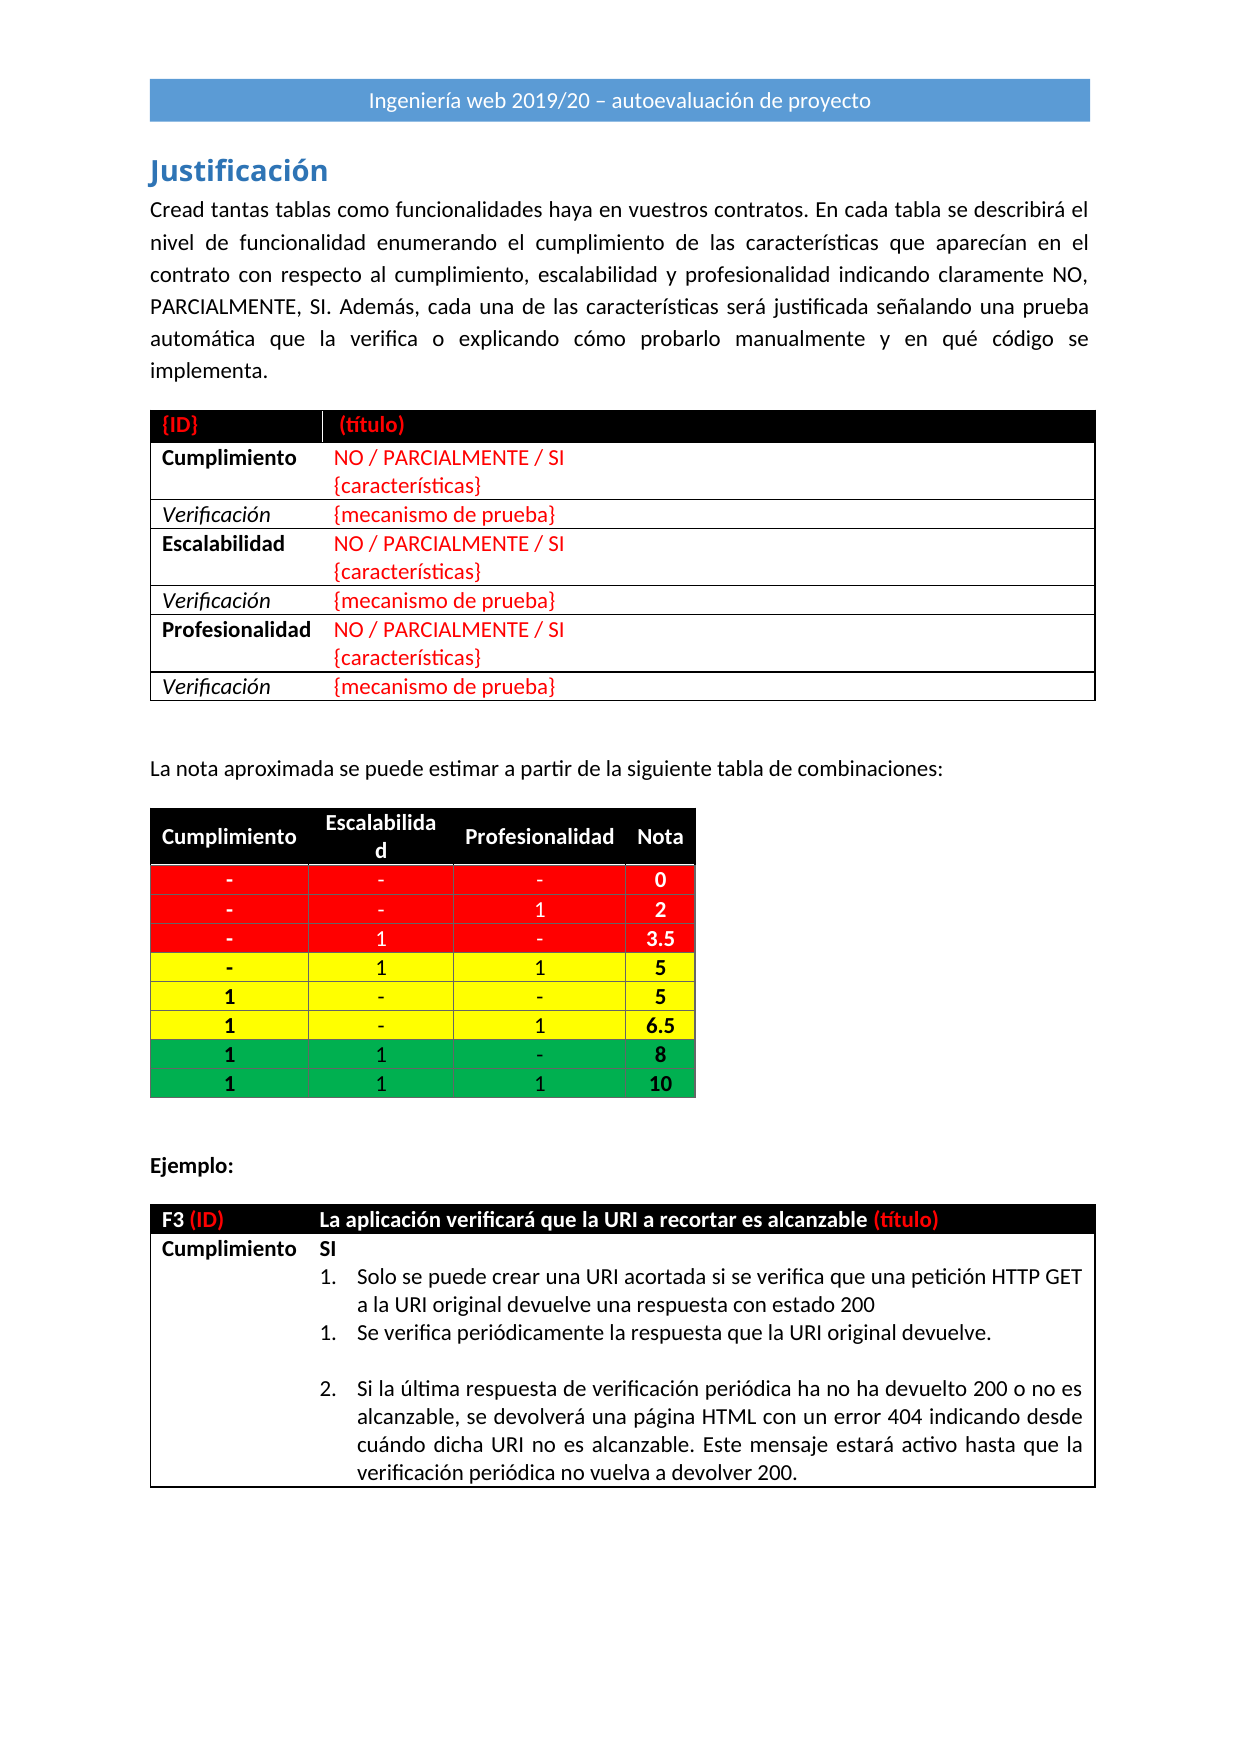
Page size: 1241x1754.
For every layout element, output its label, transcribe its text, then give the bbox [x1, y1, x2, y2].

table_cell - [151, 895, 308, 923]
text Ejemplo: [150, 1151, 1090, 1179]
table_cell SI Solo se puede crear una URI acortada si se verifica que una petición HTTP GET a la URI original devuelve una respuesta con estado 200 Se verifica periódicamente la respuesta que la URI original devuelve. Si la última respuesta de verificación periódica ha no ha devuelto 200 o no es alcanzable, se devolverá una página HTML con un error 404 indicando desde cuándo dicha URI no es alcanzable. Este mensaje estará activo hasta que la verificación periódica no vuelva a devolver 200. [308, 1234, 1094, 1486]
table_cell 1 [151, 1069, 308, 1097]
table_cell Verificación [151, 586, 322, 614]
table_cell - [454, 982, 625, 1010]
table_cell 8 [626, 1040, 694, 1068]
table_cell Verificación [151, 673, 322, 700]
table_cell Cumplimiento [151, 1234, 308, 1486]
table_cell 1 [309, 1069, 453, 1097]
table_cell Cumplimiento [151, 443, 322, 499]
table_cell Verificación [151, 500, 322, 528]
text Cread tantas tablas como funcionalidades haya en vuestros contratos. En cada tabla se describirá el nivel de funcionalidad enumerando el cumplimiento de las características que aparecían en el contrato con respecto al cumplimiento, escalabilidad y profesionalidad indicando claramente NO, PARCIALMENTE, SI. Además, cada una de las características será justificada señalando una prueba automática que la verifica o explicando cómo probarlo manualmente y en qué código se implementa. [150, 196, 1090, 384]
table_cell {mecanismo de prueba} [323, 673, 1094, 700]
table_cell - [454, 924, 625, 952]
table_cell 6.5 [626, 1011, 694, 1039]
table_cell 1 [454, 1069, 625, 1097]
table_cell - [454, 1040, 625, 1068]
table_cell 0 [626, 866, 694, 894]
table_cell NO / PARCIALMENTE / SI {características} [323, 529, 1094, 585]
table_cell 1 [309, 924, 453, 952]
table_cell 1 [309, 953, 453, 981]
table_cell - [151, 866, 308, 894]
table_cell 5 [626, 982, 694, 1010]
table_cell 1 [454, 1011, 625, 1039]
table_cell 1 [309, 1040, 453, 1068]
table_cell 10 [626, 1069, 694, 1097]
table_cell {mecanismo de prueba} [323, 586, 1094, 614]
table_header {ID} [151, 411, 322, 442]
table_header Cumplimiento [151, 809, 308, 864]
table_header Escalabilidad [309, 809, 453, 864]
subtitle Justificación [150, 150, 1090, 190]
table_cell - [309, 895, 453, 923]
table_cell 5 [626, 953, 694, 981]
table_cell 1 [454, 895, 625, 923]
table_cell {mecanismo de prueba} [323, 500, 1094, 528]
table_cell Profesionalidad [151, 615, 322, 671]
table_cell 1 [454, 953, 625, 981]
table_header (título) [323, 411, 1094, 442]
table_cell - [309, 1011, 453, 1039]
table_cell - [454, 866, 625, 894]
table_cell 1 [151, 982, 308, 1010]
table_header Profesionalidad [454, 809, 625, 864]
table_cell 2 [626, 895, 694, 923]
table_cell 1 [151, 1011, 308, 1039]
table_cell - [151, 953, 308, 981]
table_header La aplicación verificará que la URI a recortar es alcanzable (título) [308, 1205, 1094, 1233]
table_cell Escalabilidad [151, 529, 322, 585]
table_header F3 (ID) [151, 1205, 308, 1233]
table_cell - [309, 866, 453, 894]
table_cell 3.5 [626, 924, 694, 952]
text La nota aproximada se puede estimar a partir de la siguiente tabla de combinaciones: [150, 754, 1090, 782]
table_cell 1 [151, 1040, 308, 1068]
table_cell NO / PARCIALMENTE / SI {características} [323, 443, 1094, 499]
table_cell - [151, 924, 308, 952]
table_cell - [309, 982, 453, 1010]
table_header Nota [626, 809, 694, 864]
table_cell NO / PARCIALMENTE / SI {características} [323, 615, 1094, 671]
